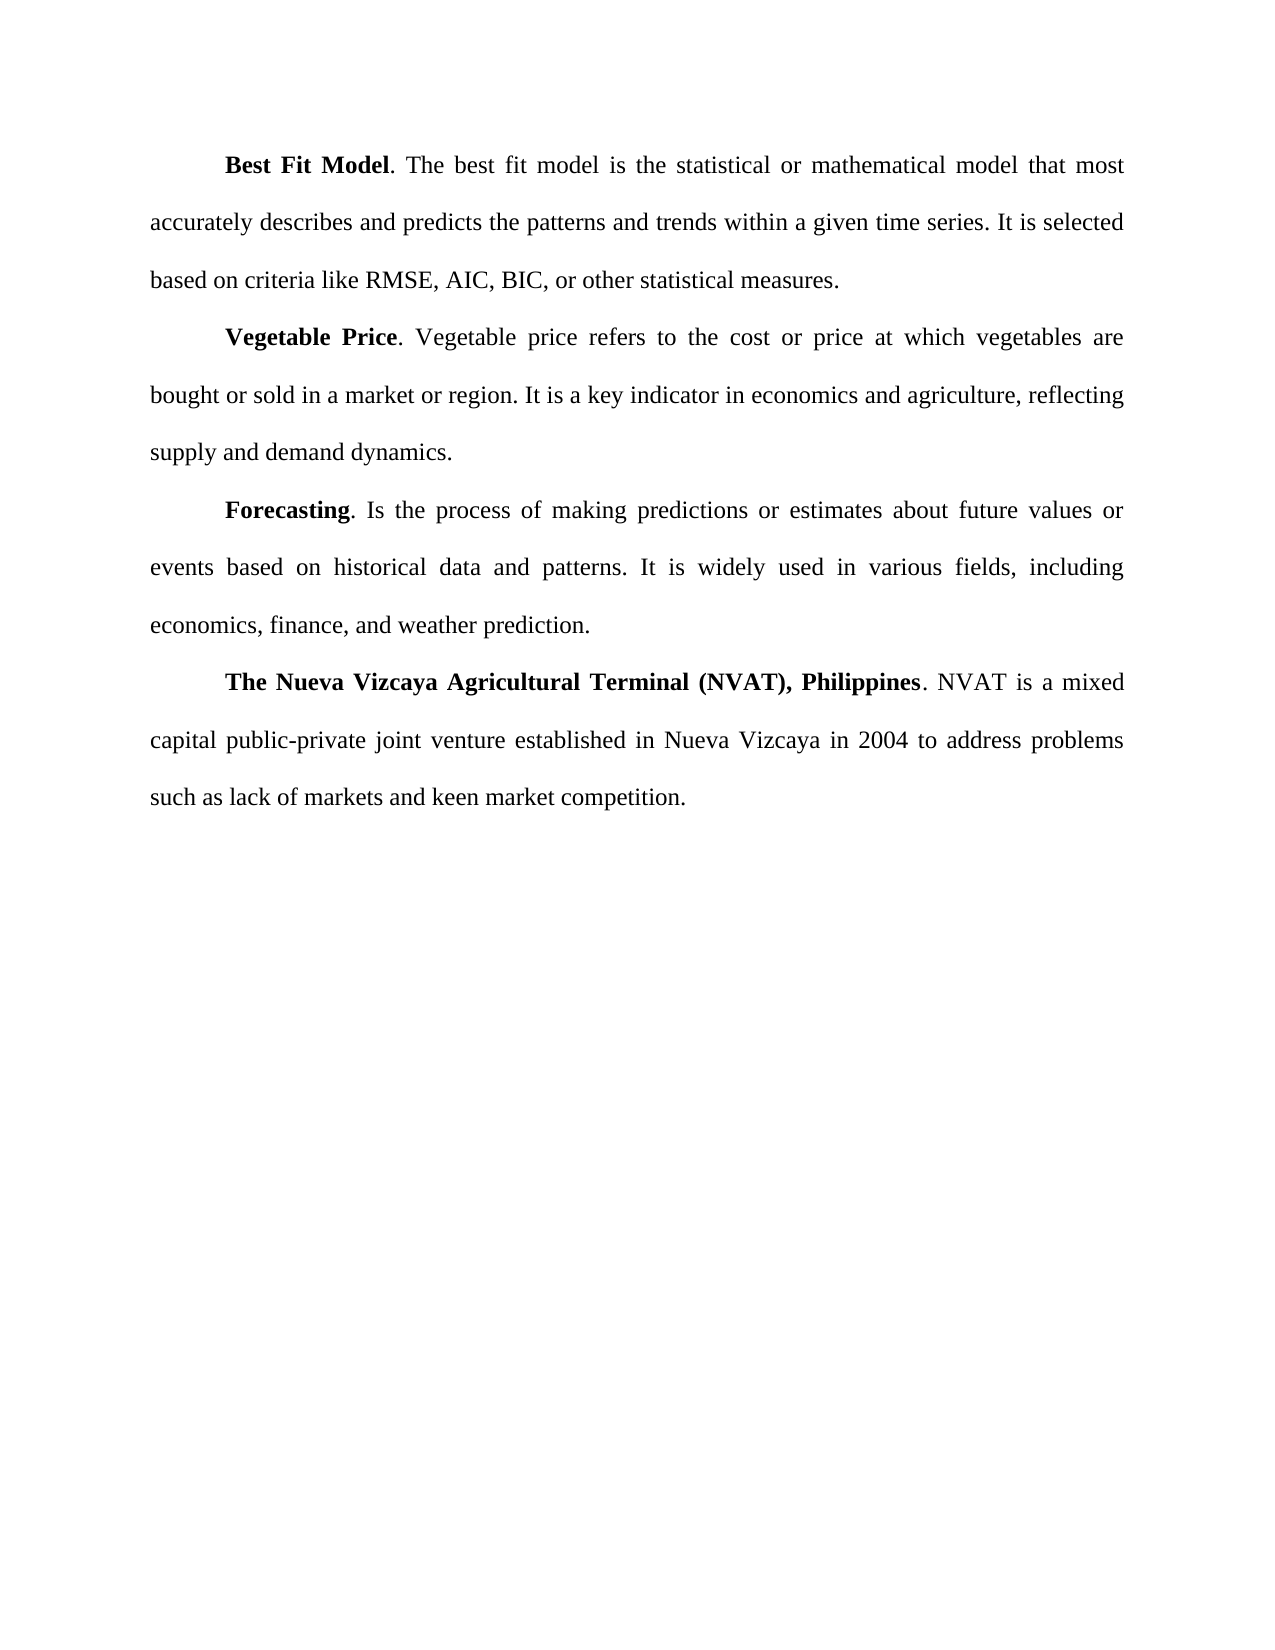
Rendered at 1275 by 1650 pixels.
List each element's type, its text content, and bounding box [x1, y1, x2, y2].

text The Nueva Vizcaya Agricultural Terminal (NVAT), Philippines. NVAT is a mixed capital public-private joint venture established in Nueva Vizcaya in 2004 to address problems such as lack of markets and keen market competition. [150, 667, 1125, 811]
text Forecasting. Is the process of making predictions or estimates about future values or events based on historical data and patterns. It is widely used in various fields, including economics, finance, and weather prediction. [150, 495, 1125, 639]
text Best Fit Model. The best fit model is the statistical or mathematical model that most accurately describes and predicts the patterns and trends within a given time series. It is selected based on criteria like RMSE, AIC, BIC, or other statistical measures. [150, 150, 1125, 294]
text Vegetable Price. Vegetable price refers to the cost or price at which vegetables are bought or sold in a market or region. It is a key indicator in economics and agriculture, reflecting supply and demand dynamics. [150, 322, 1125, 466]
